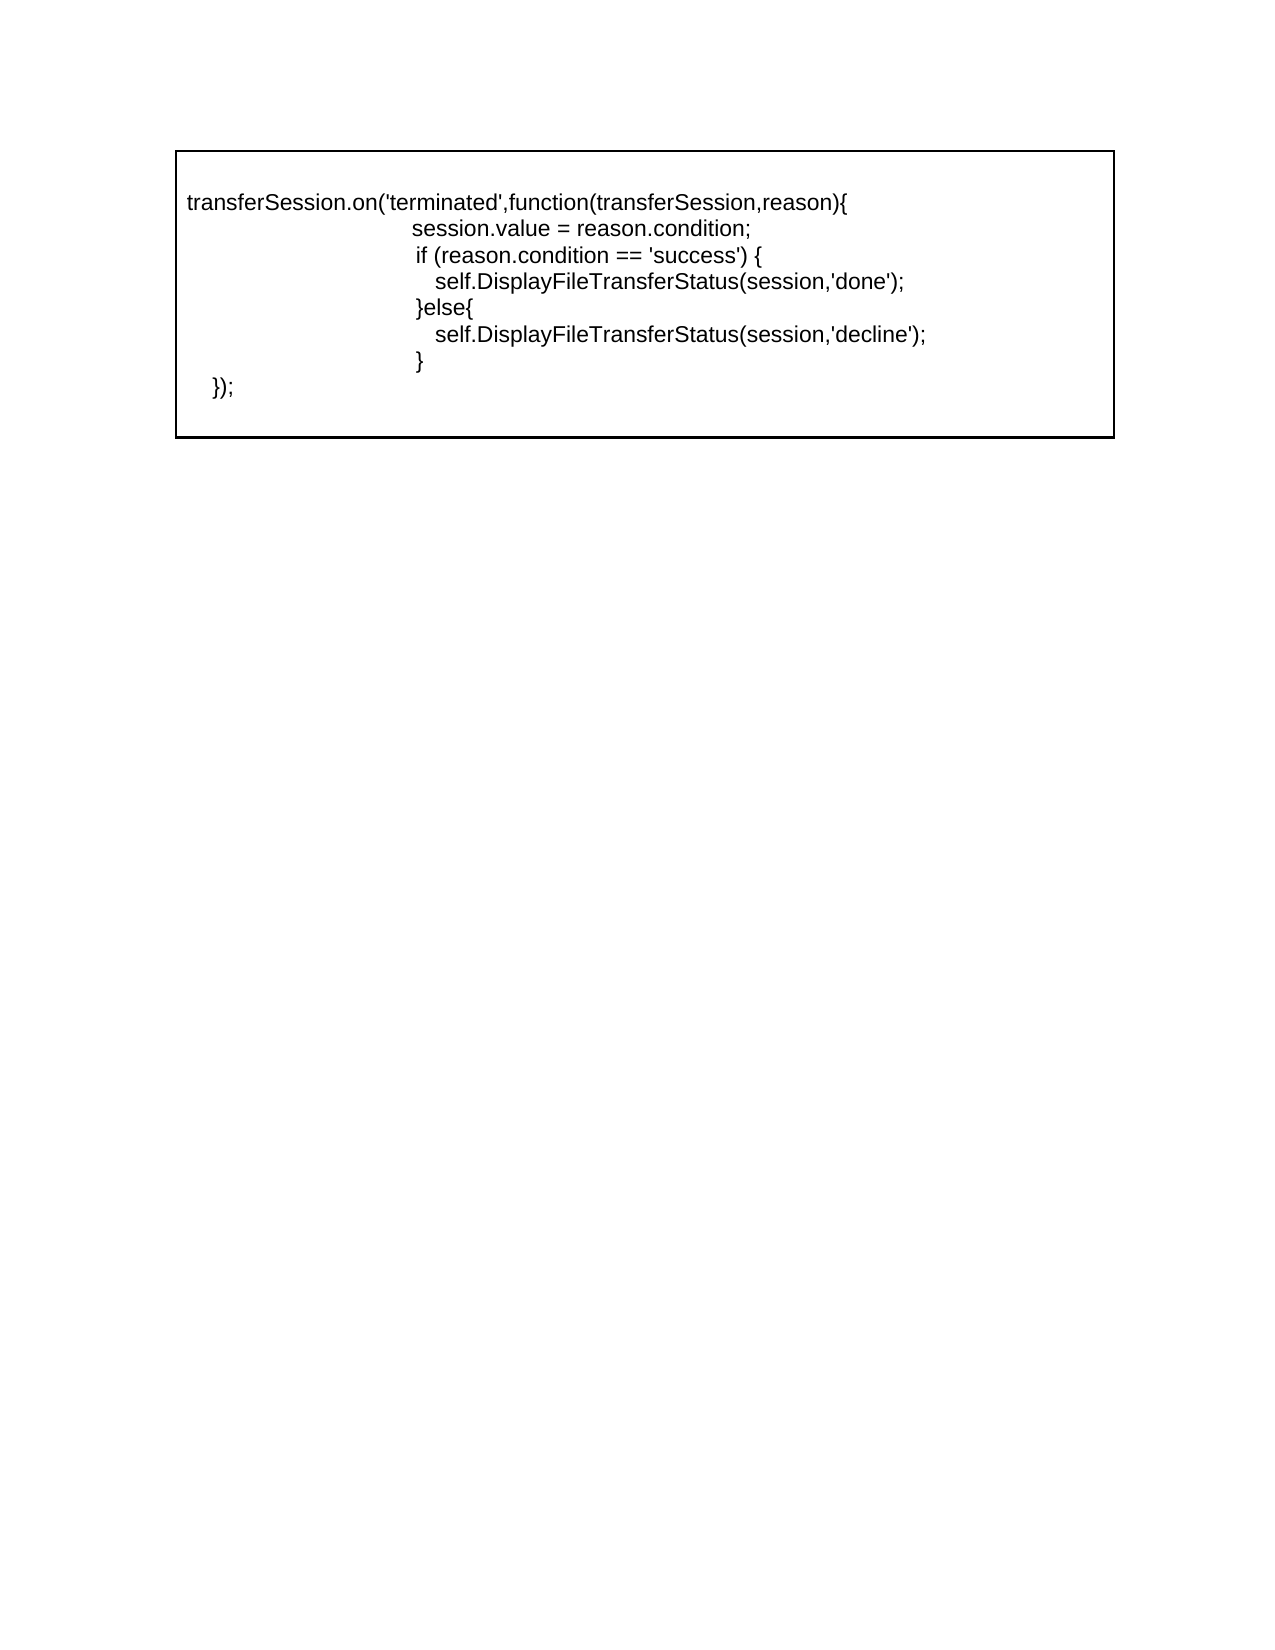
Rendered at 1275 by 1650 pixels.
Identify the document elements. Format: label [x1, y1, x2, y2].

table_cell [177, 152, 1113, 436]
